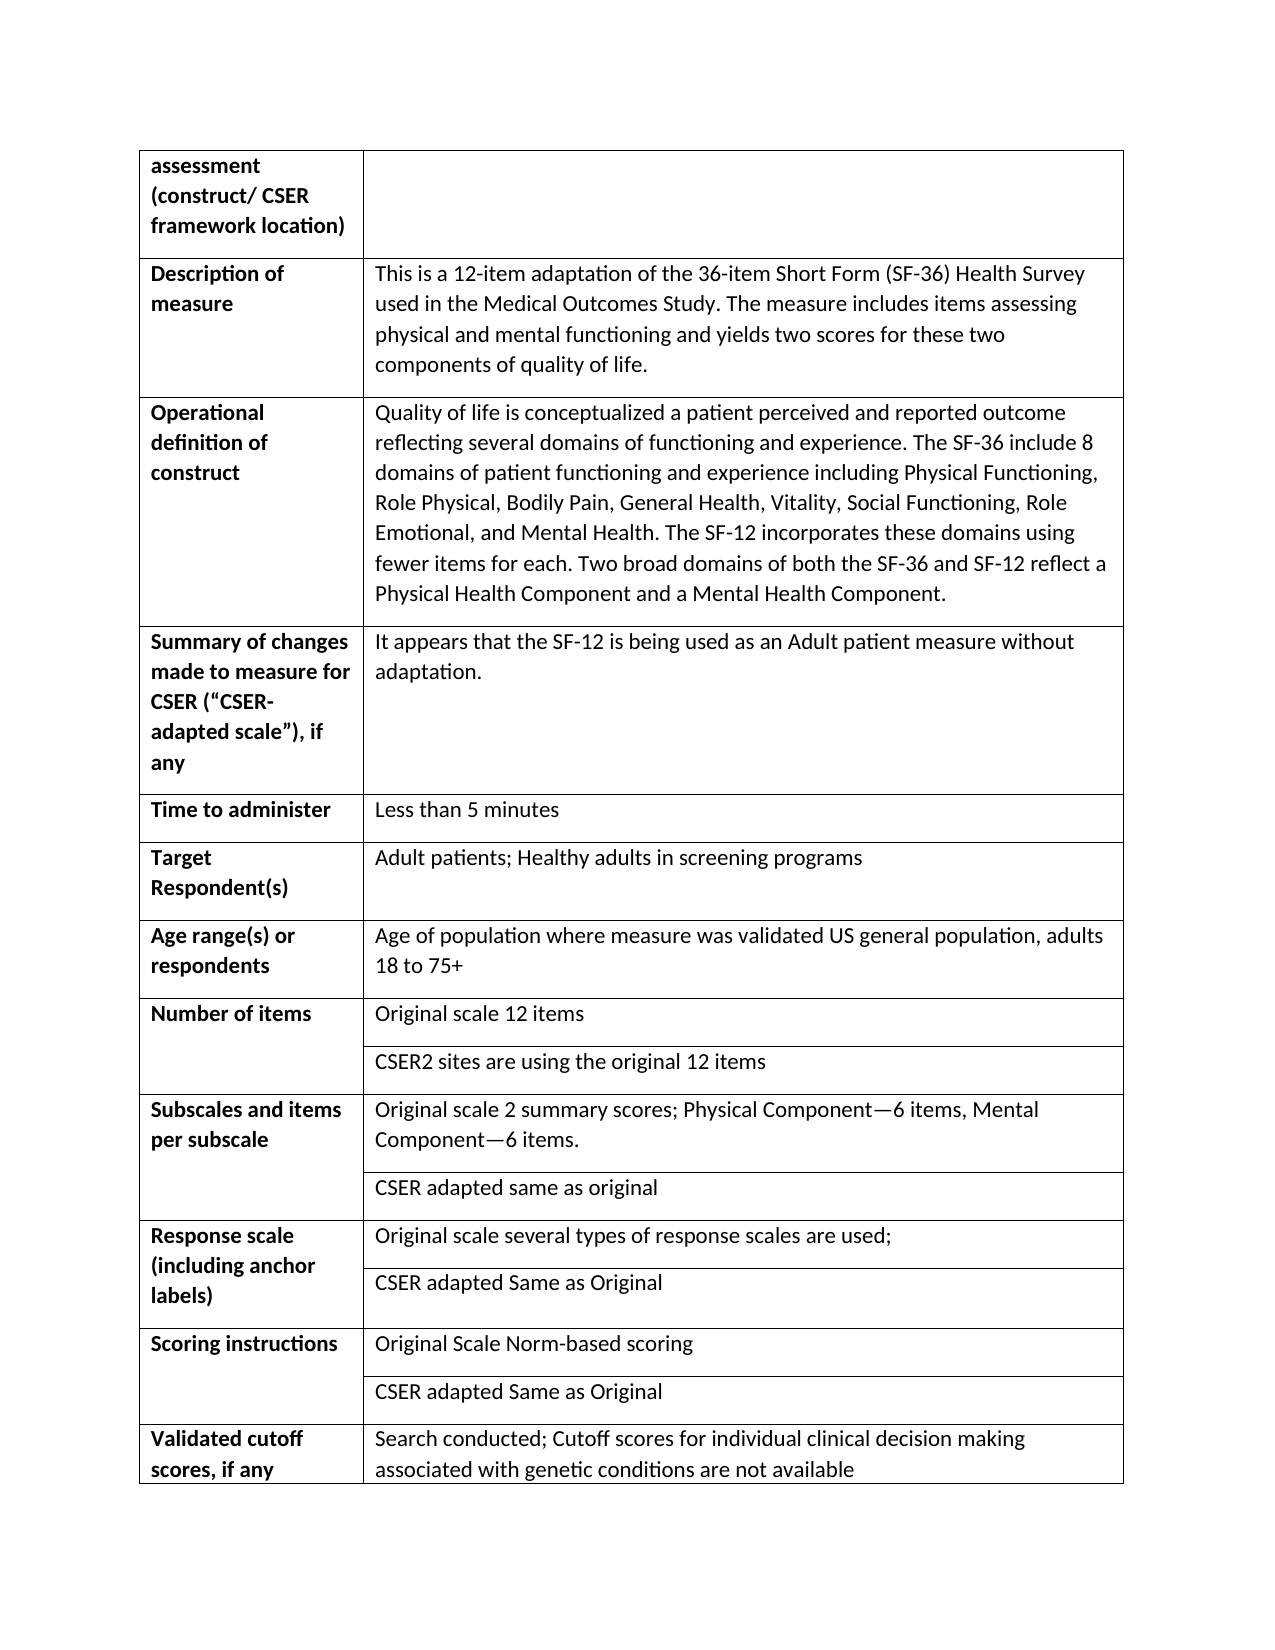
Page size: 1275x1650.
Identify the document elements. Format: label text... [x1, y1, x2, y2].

table_cell It appears that the SF-12 is being used as an Adult patient measure without adaptation. [364, 627, 1123, 794]
table_cell CSER adapted Same as Original [364, 1269, 1123, 1328]
table_cell Original scale 12 items [364, 999, 1123, 1046]
table_cell Original Scale Norm-based scoring [364, 1329, 1123, 1376]
table_cell Validated cutoff scores, if any [140, 1425, 363, 1483]
table_cell Quality of life is conceptualized a patient perceived and reported outcome reflecting several domains of functioning and experience. The SF-36 include 8 domains of patient functioning and experience including Physical Functioning, Role Physical, Bodily Pain, General Health, Vitality, Social Functioning, Role Emotional, and Mental Health. The SF-12 incorporates these domains using fewer items for each. Two broad domains of both the SF-36 and SF-12 reflect a Physical Health Component and a Mental Health Component. [364, 398, 1123, 626]
table_cell Search conducted; Cutoff scores for individual clinical decision making associated with genetic conditions are not available [364, 1425, 1123, 1483]
table_cell Less than 5 minutes [364, 795, 1123, 842]
table_cell Description of measure [140, 259, 363, 397]
table_cell Operational definition of construct [140, 398, 363, 626]
table_cell Target Respondent(s) [140, 843, 363, 920]
table_cell CSER2 sites are using the original 12 items [364, 1047, 1123, 1094]
table_cell Subscales and items per subscale [140, 1095, 363, 1220]
table_cell This is a 12-item adaptation of the 36-item Short Form (SF-36) Health Survey used in the Medical Outcomes Study. The measure includes items assessing physical and mental functioning and yields two scores for these two components of quality of life. [364, 259, 1123, 397]
table_cell Time to administer [140, 795, 363, 842]
table_cell Scoring instructions [140, 1329, 363, 1423]
table_cell Original scale several types of response scales are used; [364, 1221, 1123, 1267]
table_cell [140, 151, 363, 258]
table_cell Original scale 2 summary scores; Physical Component—6 items, Mental Component—6 items. [364, 1095, 1123, 1172]
table_cell Summary of changes made to measure for CSER (“CSER-adapted scale”), if any [140, 627, 363, 794]
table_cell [364, 151, 1123, 258]
table_cell Response scale (including anchor labels) [140, 1221, 363, 1328]
table_cell Number of items [140, 999, 363, 1094]
table_cell Age of population where measure was validated US general population, adults 18 to 75+ [364, 921, 1123, 998]
table_cell CSER adapted same as original [364, 1173, 1123, 1220]
table_cell Age range(s) or respondents [140, 921, 363, 998]
table_cell Adult patients; Healthy adults in screening programs [364, 843, 1123, 920]
table_cell CSER adapted Same as Original [364, 1377, 1123, 1423]
